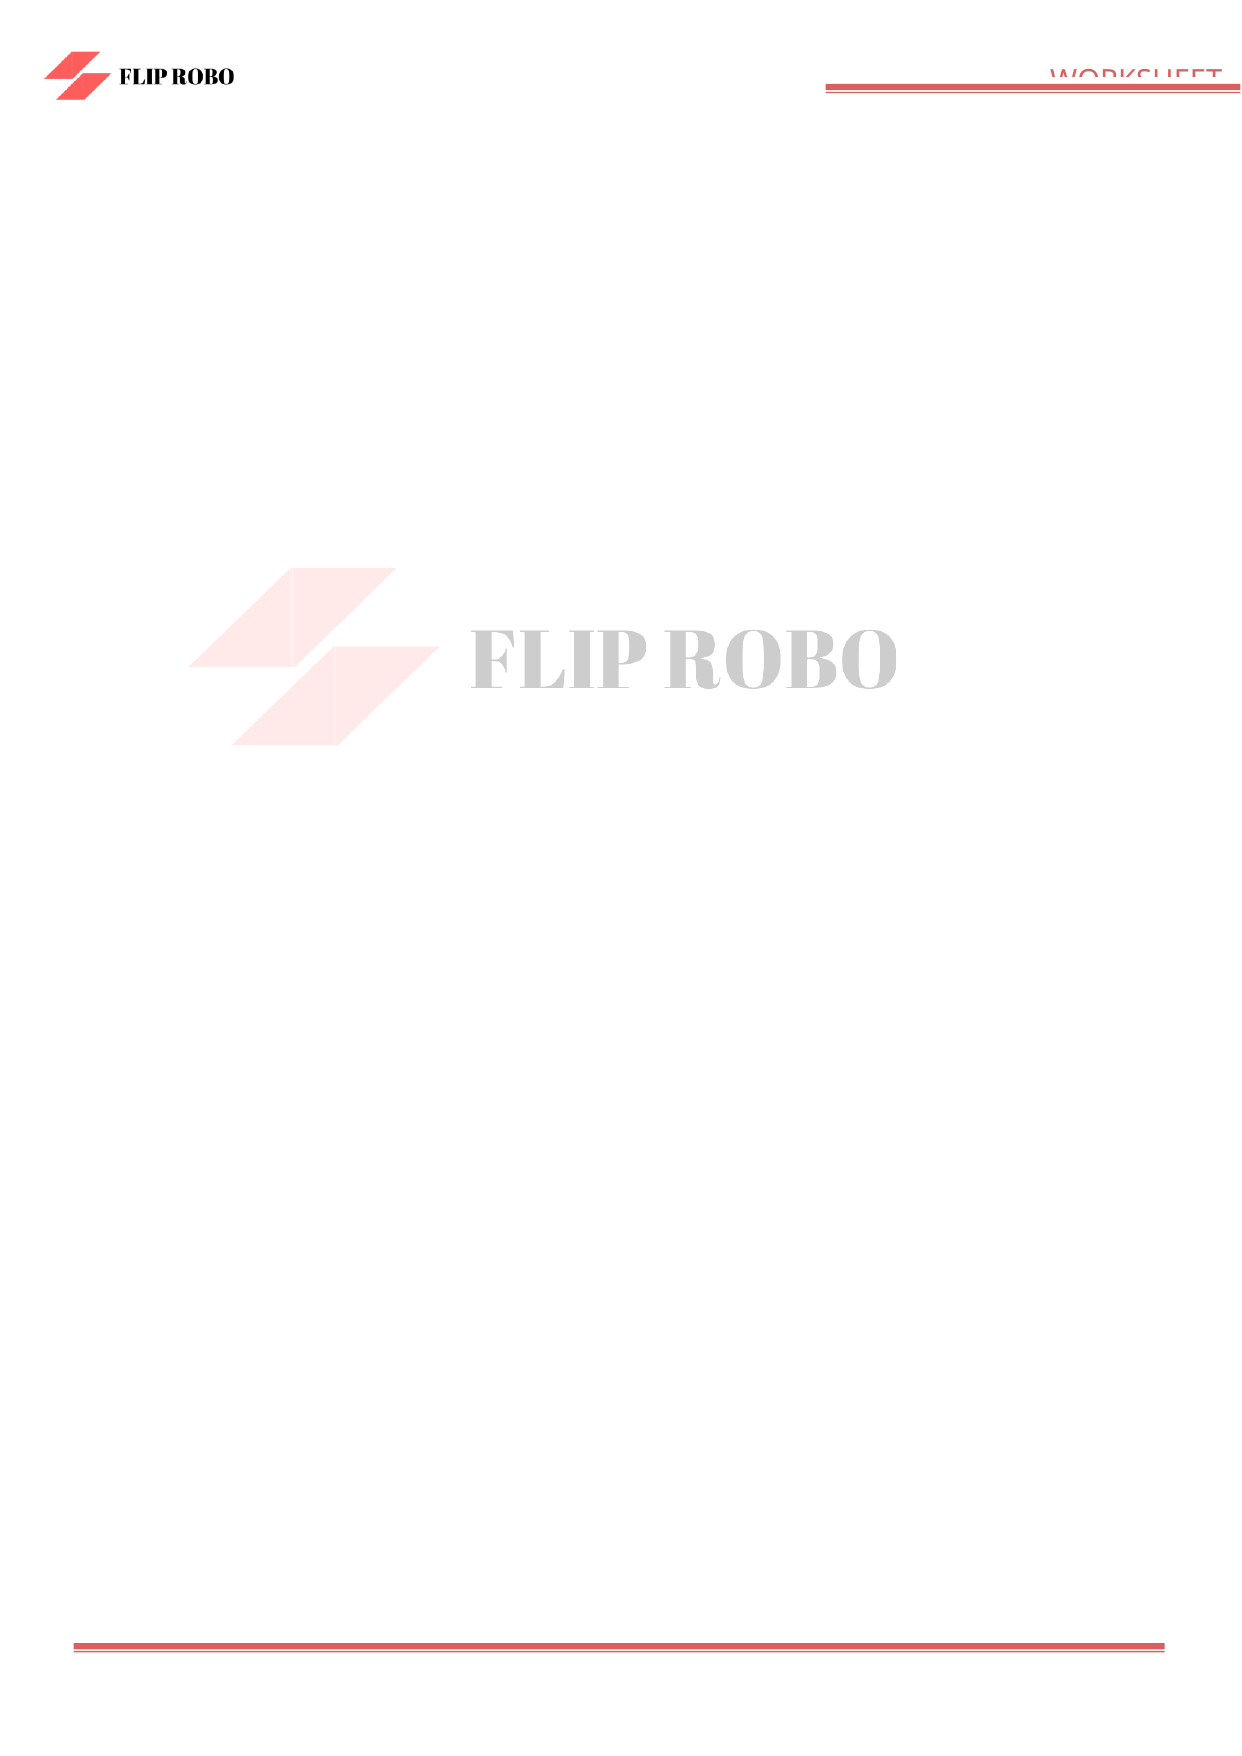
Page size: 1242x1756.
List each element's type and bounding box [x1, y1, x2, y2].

picture [43, 51, 234, 100]
picture [188, 568, 897, 745]
